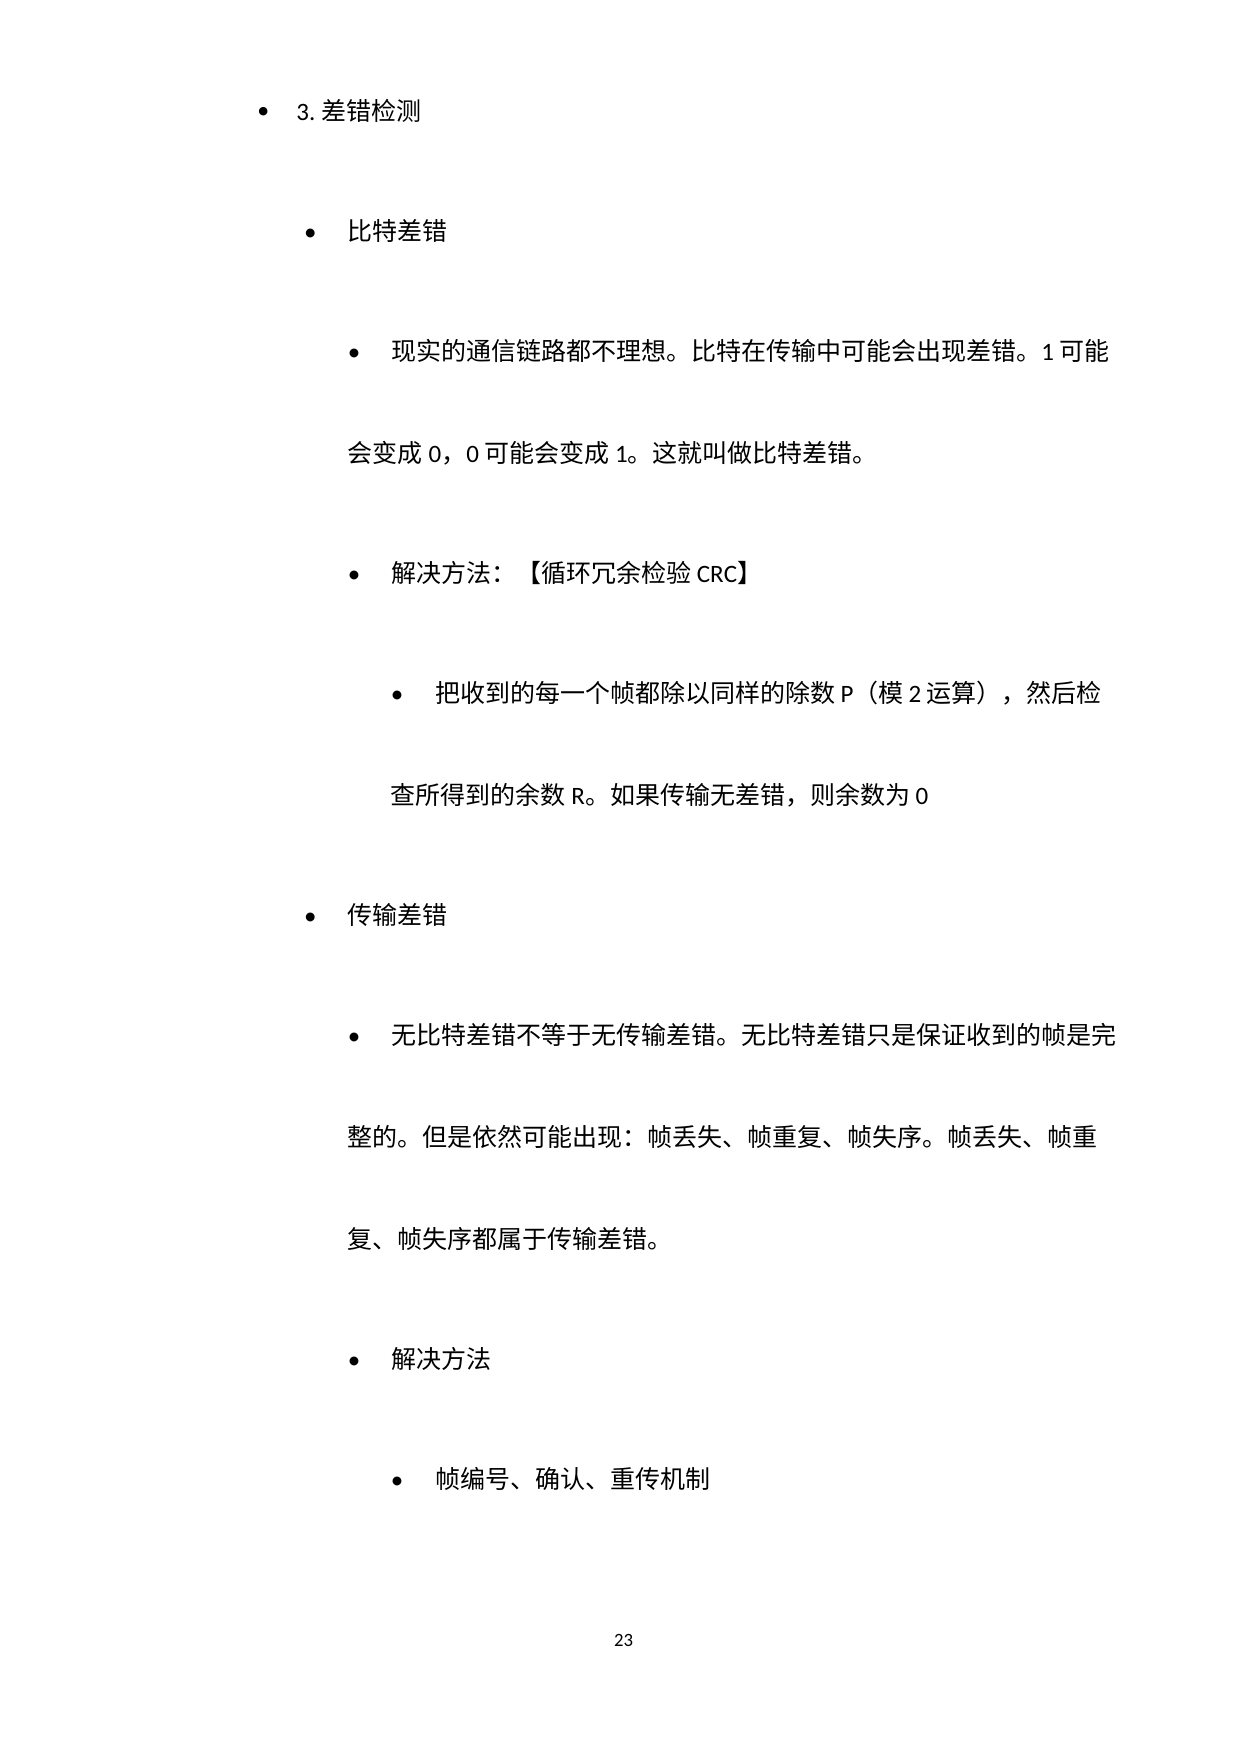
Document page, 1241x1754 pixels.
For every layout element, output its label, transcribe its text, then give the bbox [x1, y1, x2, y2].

text • 帧编号、确认、重传机制 [391, 1443, 1118, 1511]
text • 无比特差错不等于无传输差错。无比特差错只是保证收到的帧是完整的。但是依然可能出现：帧丢失、帧重复、帧失序。帧丢失、帧重复、帧失序都属于传输差错。 [348, 999, 1118, 1271]
list 3. 差错检测 [259, 76, 1118, 144]
text • 传输差错 [304, 879, 1118, 947]
text • 比特差错 [304, 196, 1118, 264]
text • 现实的通信链路都不理想。比特在传输中可能会出现差错。1 可能会变成 0，0 可能会变成 1。这就叫做比特差错。 [348, 316, 1118, 486]
text • 解决方法 [348, 1323, 1118, 1391]
text • 解决方法：【循环冗余检验 CRC】 [348, 538, 1118, 606]
text • 把收到的每一个帧都除以同样的除数 P（模2运算），然后检查所得到的余数 R。如果传输无差错，则余数为 0 [391, 658, 1118, 827]
